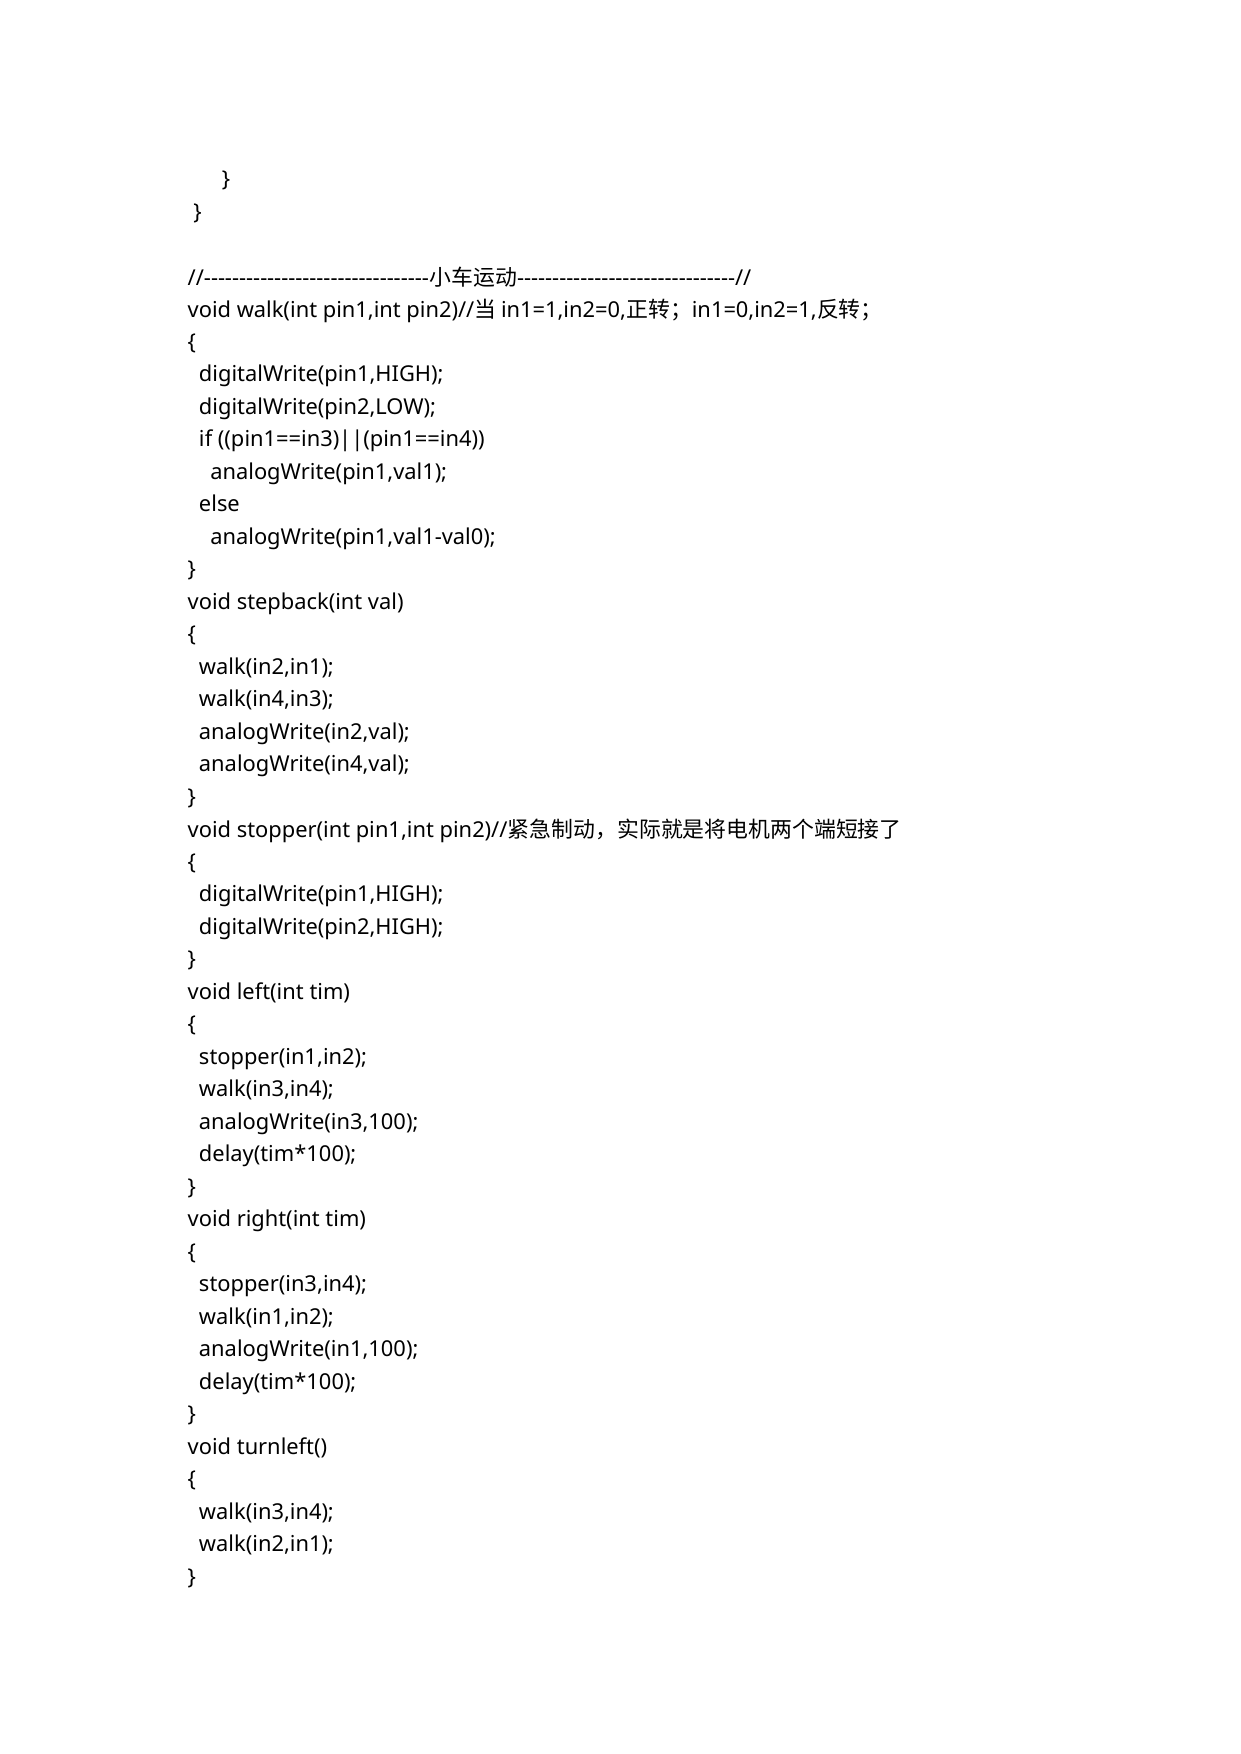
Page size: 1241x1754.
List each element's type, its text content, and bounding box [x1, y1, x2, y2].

text walk(in3,in4); [187, 1072, 1053, 1104]
text else [187, 487, 1053, 519]
text analogWrite(pin1,val1-val0); [187, 519, 1053, 552]
text digitalWrite(pin2,HIGH); [187, 909, 1053, 942]
text { [187, 324, 1053, 357]
text stopper(in3,in4); [187, 1267, 1053, 1299]
text } [187, 942, 1053, 974]
text } [187, 162, 1053, 194]
text void walk(int pin1,int pin2)//当in1=1,in2=0,正转；in1=0,in2=1,反转； [187, 292, 1053, 324]
text } [187, 552, 1053, 584]
text walk(in2,in1); [187, 1527, 1053, 1559]
text void right(int tim) [187, 1202, 1053, 1234]
text digitalWrite(pin1,HIGH); [187, 877, 1053, 909]
text } [187, 1559, 1053, 1592]
text delay(tim*100); [187, 1364, 1053, 1397]
text analogWrite(in3,100); [187, 1104, 1053, 1137]
text } [187, 1397, 1053, 1429]
text void left(int tim) [187, 974, 1053, 1007]
text //--------------------------------小车运动-------------------------------// [187, 259, 1053, 292]
text { [187, 617, 1053, 649]
text stopper(in1,in2); [187, 1039, 1053, 1072]
text walk(in1,in2); [187, 1299, 1053, 1332]
text } [187, 194, 1053, 227]
text delay(tim*100); [187, 1137, 1053, 1169]
text walk(in2,in1); [187, 649, 1053, 682]
text if ((pin1==in3)||(pin1==in4)) [187, 422, 1053, 454]
text walk(in4,in3); [187, 682, 1053, 714]
text { [187, 1234, 1053, 1267]
text } [187, 1169, 1053, 1202]
text analogWrite(in4,val); [187, 747, 1053, 779]
text analogWrite(pin1,val1); [187, 454, 1053, 487]
text { [187, 1462, 1053, 1494]
text walk(in3,in4); [187, 1494, 1053, 1527]
text void stepback(int val) [187, 584, 1053, 617]
text analogWrite(in1,100); [187, 1332, 1053, 1364]
text void turnleft() [187, 1429, 1053, 1462]
text void stopper(int pin1,int pin2)//紧急制动，实际就是将电机两个端短接了 [187, 812, 1053, 844]
text { [187, 1007, 1053, 1039]
text analogWrite(in2,val); [187, 714, 1053, 747]
text { [187, 844, 1053, 877]
text } [187, 779, 1053, 812]
text digitalWrite(pin2,LOW); [187, 389, 1053, 422]
text digitalWrite(pin1,HIGH); [187, 357, 1053, 389]
